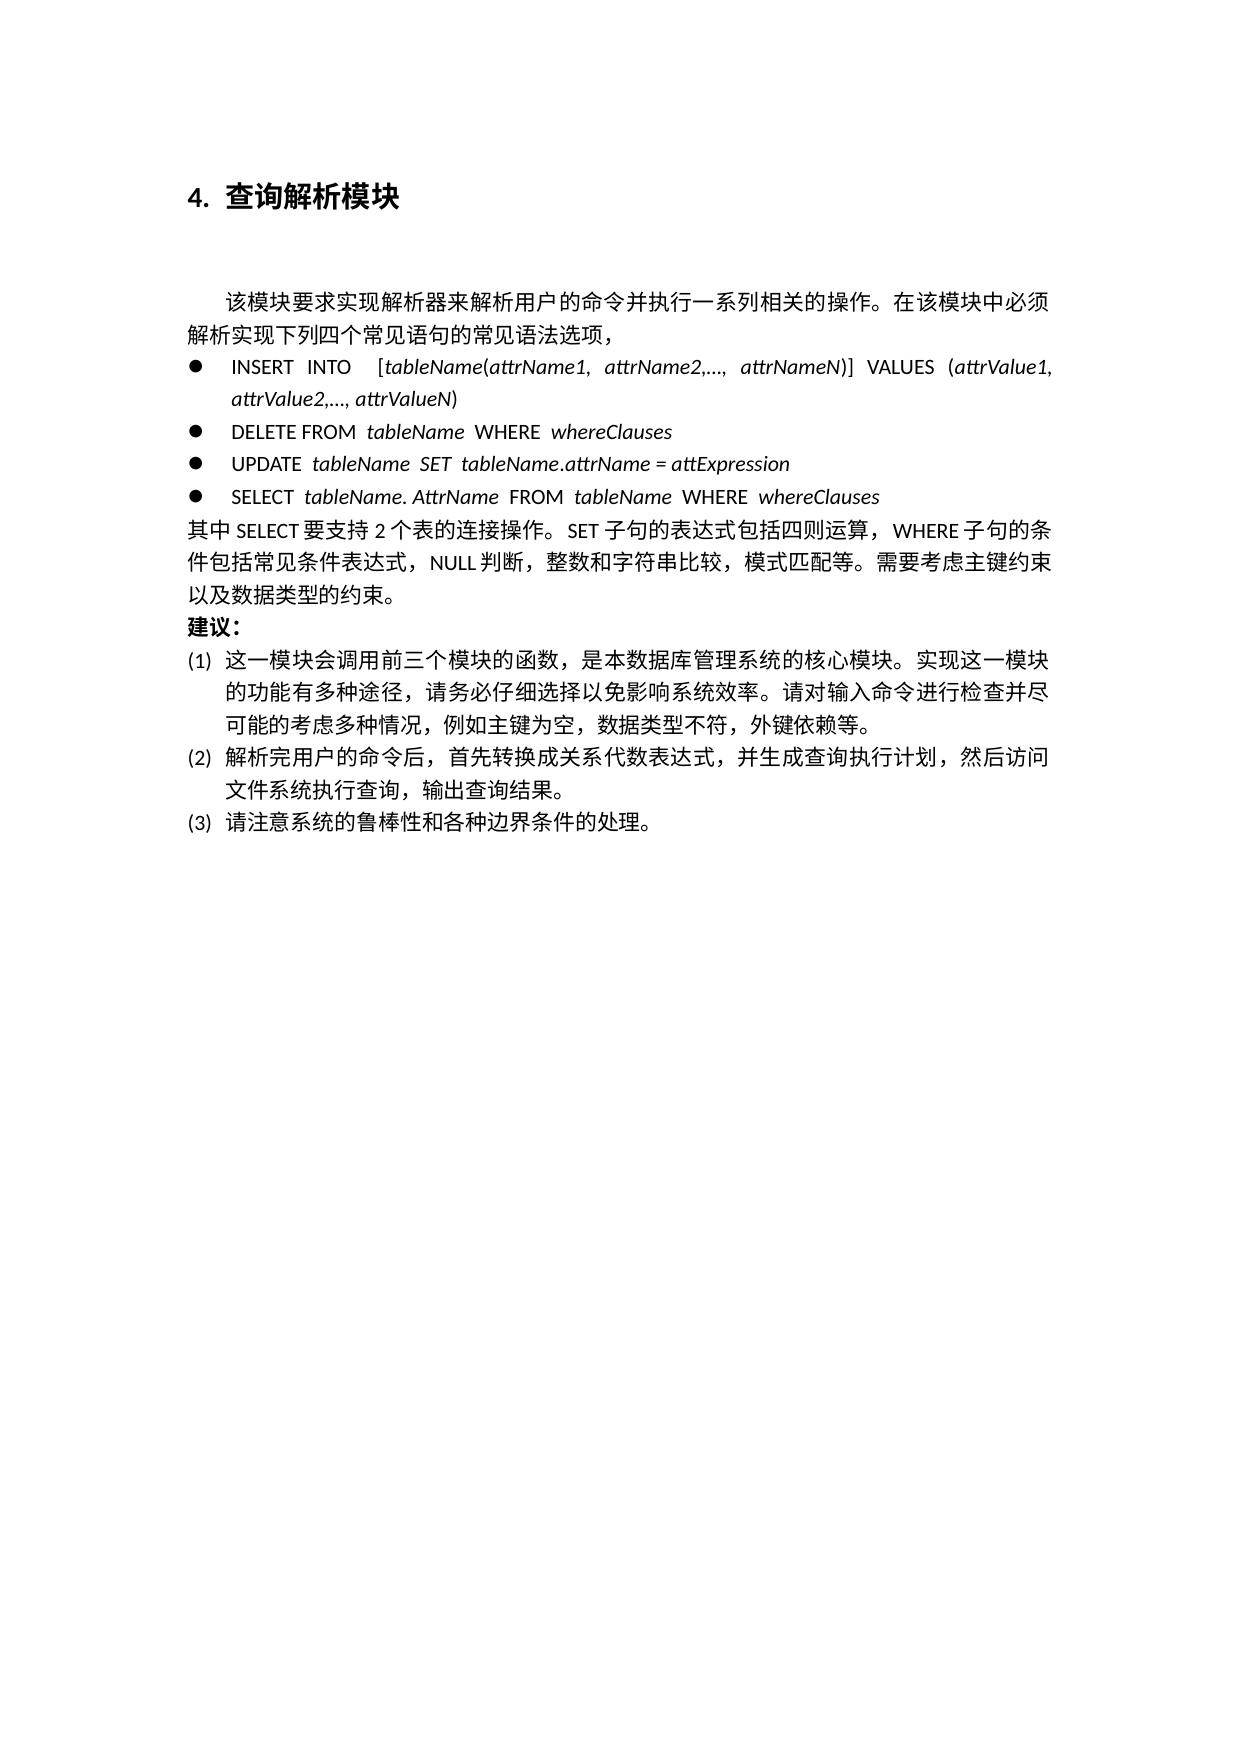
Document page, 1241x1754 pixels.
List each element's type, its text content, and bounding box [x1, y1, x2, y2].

text 该模块要求实现解析器来解析用户的命令并执行一系列相关的操作。在该模块中必须解析实现下列四个常见语句的常见语法选项， [187, 285, 1053, 350]
list 请注意系统的鲁棒性和各种边界条件的处理。 [187, 805, 1053, 837]
list SELECT tableName. AttrName FROM tableName WHERE whereClauses [187, 480, 1053, 512]
text 建议： [187, 610, 1053, 642]
list 这一模块会调用前三个模块的函数，是本数据库管理系统的核心模块。实现这一模块的功能有多种途径，请务必仔细选择以免影响系统效率。请对输入命令进行检查并尽可能的考虑多种情况，例如主键为空，数据类型不符，外键依赖等。 [187, 642, 1053, 740]
list UPDATE tableName SET tableName.attrName = attExpression [187, 447, 1053, 480]
text 其中SELECT要支持2个表的连接操作。SET 子句的表达式包括四则运算，WHERE子句的条件包括常见条件表达式，NULL判断，整数和字符串比较，模式匹配等。需要考虑主键约束以及数据类型的约束。 [187, 512, 1053, 610]
list 解析完用户的命令后，首先转换成关系代数表达式，并生成查询执行计划，然后访问文件系统执行查询，输出查询结果。 [187, 740, 1053, 805]
list DELETE FROM tableName WHERE whereClauses [187, 415, 1053, 447]
list INSERT INTO [tableName(attrName1, attrName2,…, attrNameN)] VALUES (attrValue1, attrValue2,…, attrValueN) [187, 350, 1053, 415]
subtitle 查询解析模块 [187, 162, 1053, 227]
